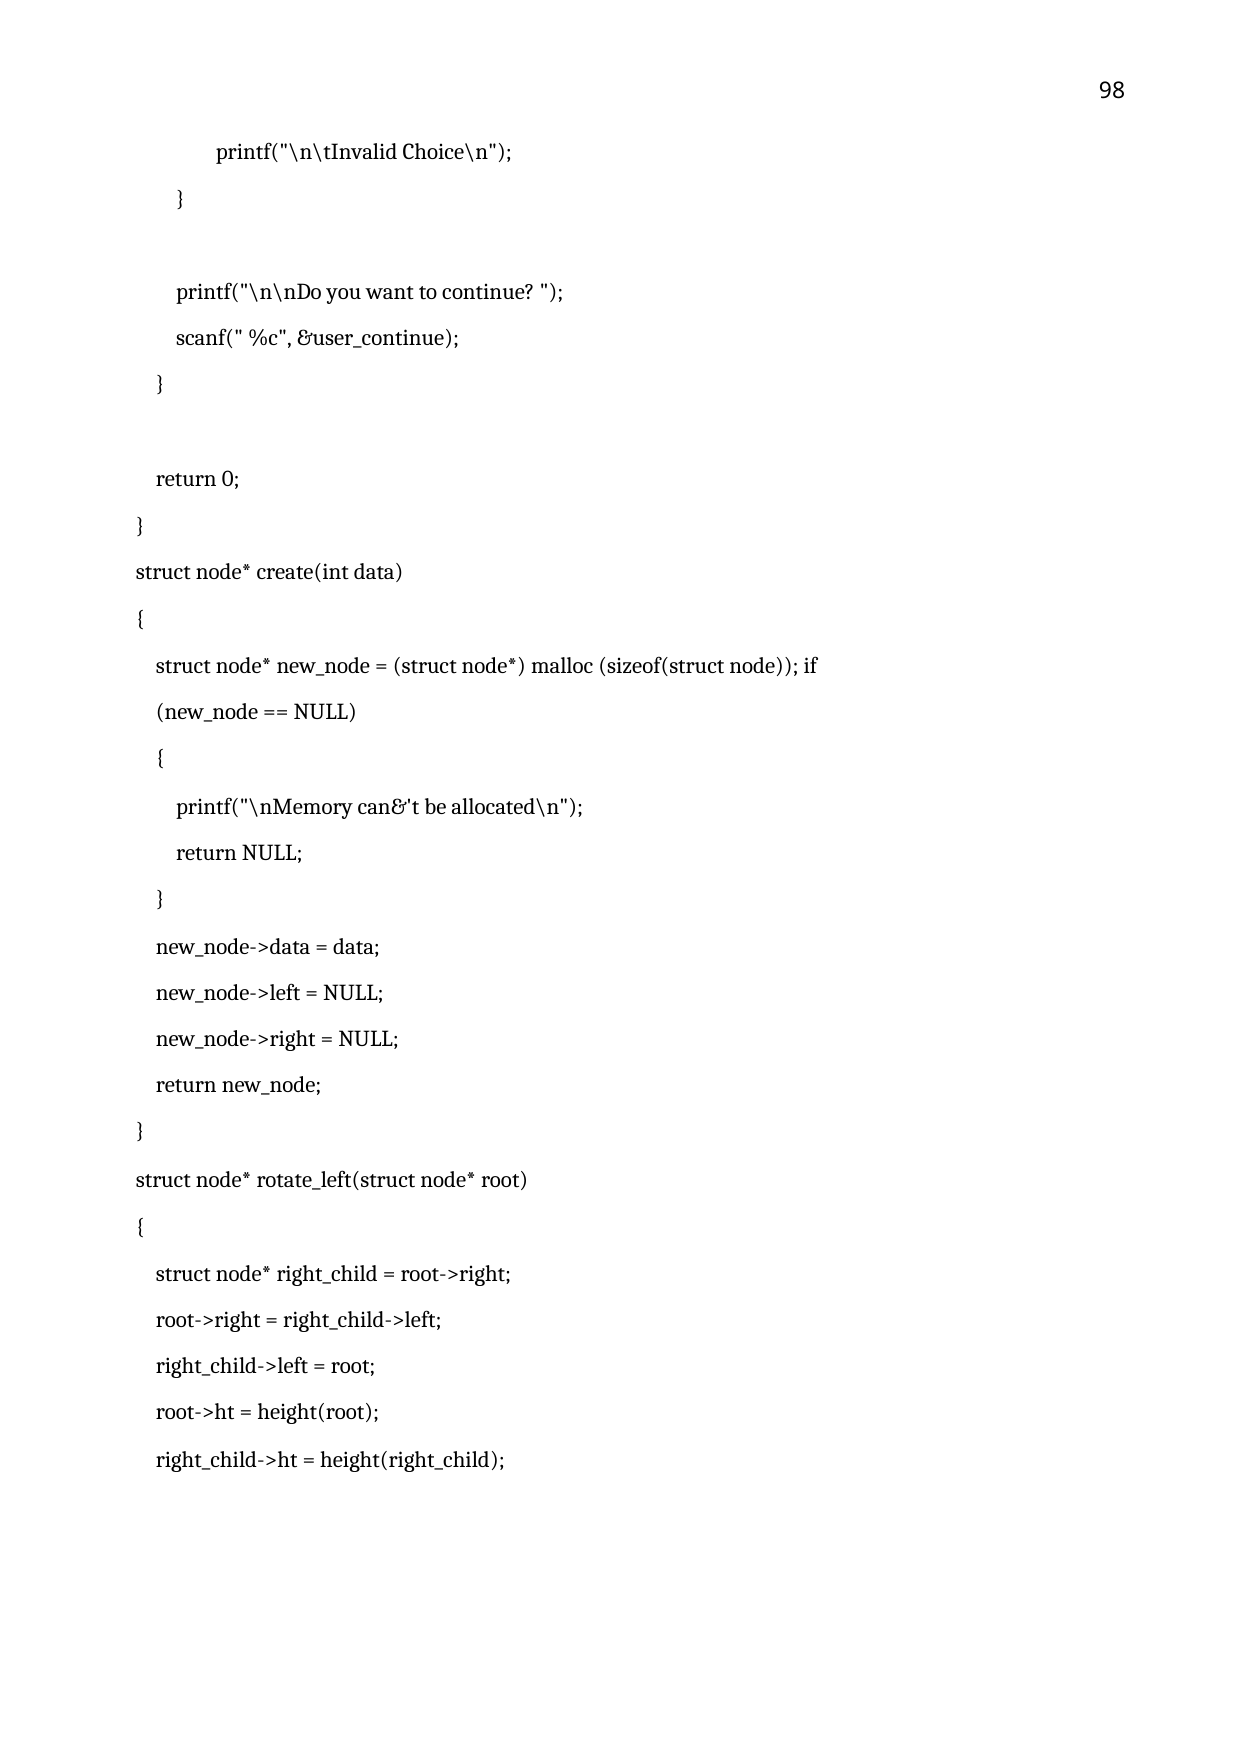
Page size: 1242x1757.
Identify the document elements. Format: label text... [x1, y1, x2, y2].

text struct node* rotate_left(struct node* root) [136, 1167, 1162, 1193]
text printf("\n\tInvalid Choice\n"); [216, 139, 1162, 165]
text { [136, 606, 1162, 632]
text struct node* new_node = (struct node*) malloc (sizeof(struct node)); if (new_node == NULL) [156, 653, 829, 725]
text struct node* create(int data) [136, 559, 1162, 586]
text new_node->data = data; new_node->left = NULL; new_node->right = NULL; return new_node; [156, 934, 408, 1098]
text printf("\nMemory can&'t be allocated\n"); return NULL; [176, 793, 596, 866]
text } [136, 512, 1162, 539]
text return 0; [156, 466, 1162, 492]
text { [136, 1214, 1162, 1240]
text } [156, 371, 1162, 397]
text root->ht = height(root); [156, 1399, 1162, 1425]
text right_child->ht = height(right_child); [156, 1447, 1162, 1473]
text } [156, 886, 1162, 912]
text { [156, 745, 1162, 771]
text } [176, 186, 1162, 212]
text } [136, 1118, 1162, 1144]
text struct node* right_child = root->right; root->right = right_child->left; right_child->left = root; [156, 1261, 526, 1379]
text printf("\n\nDo you want to continue? "); scanf(" %c", &user_continue); [176, 278, 577, 351]
